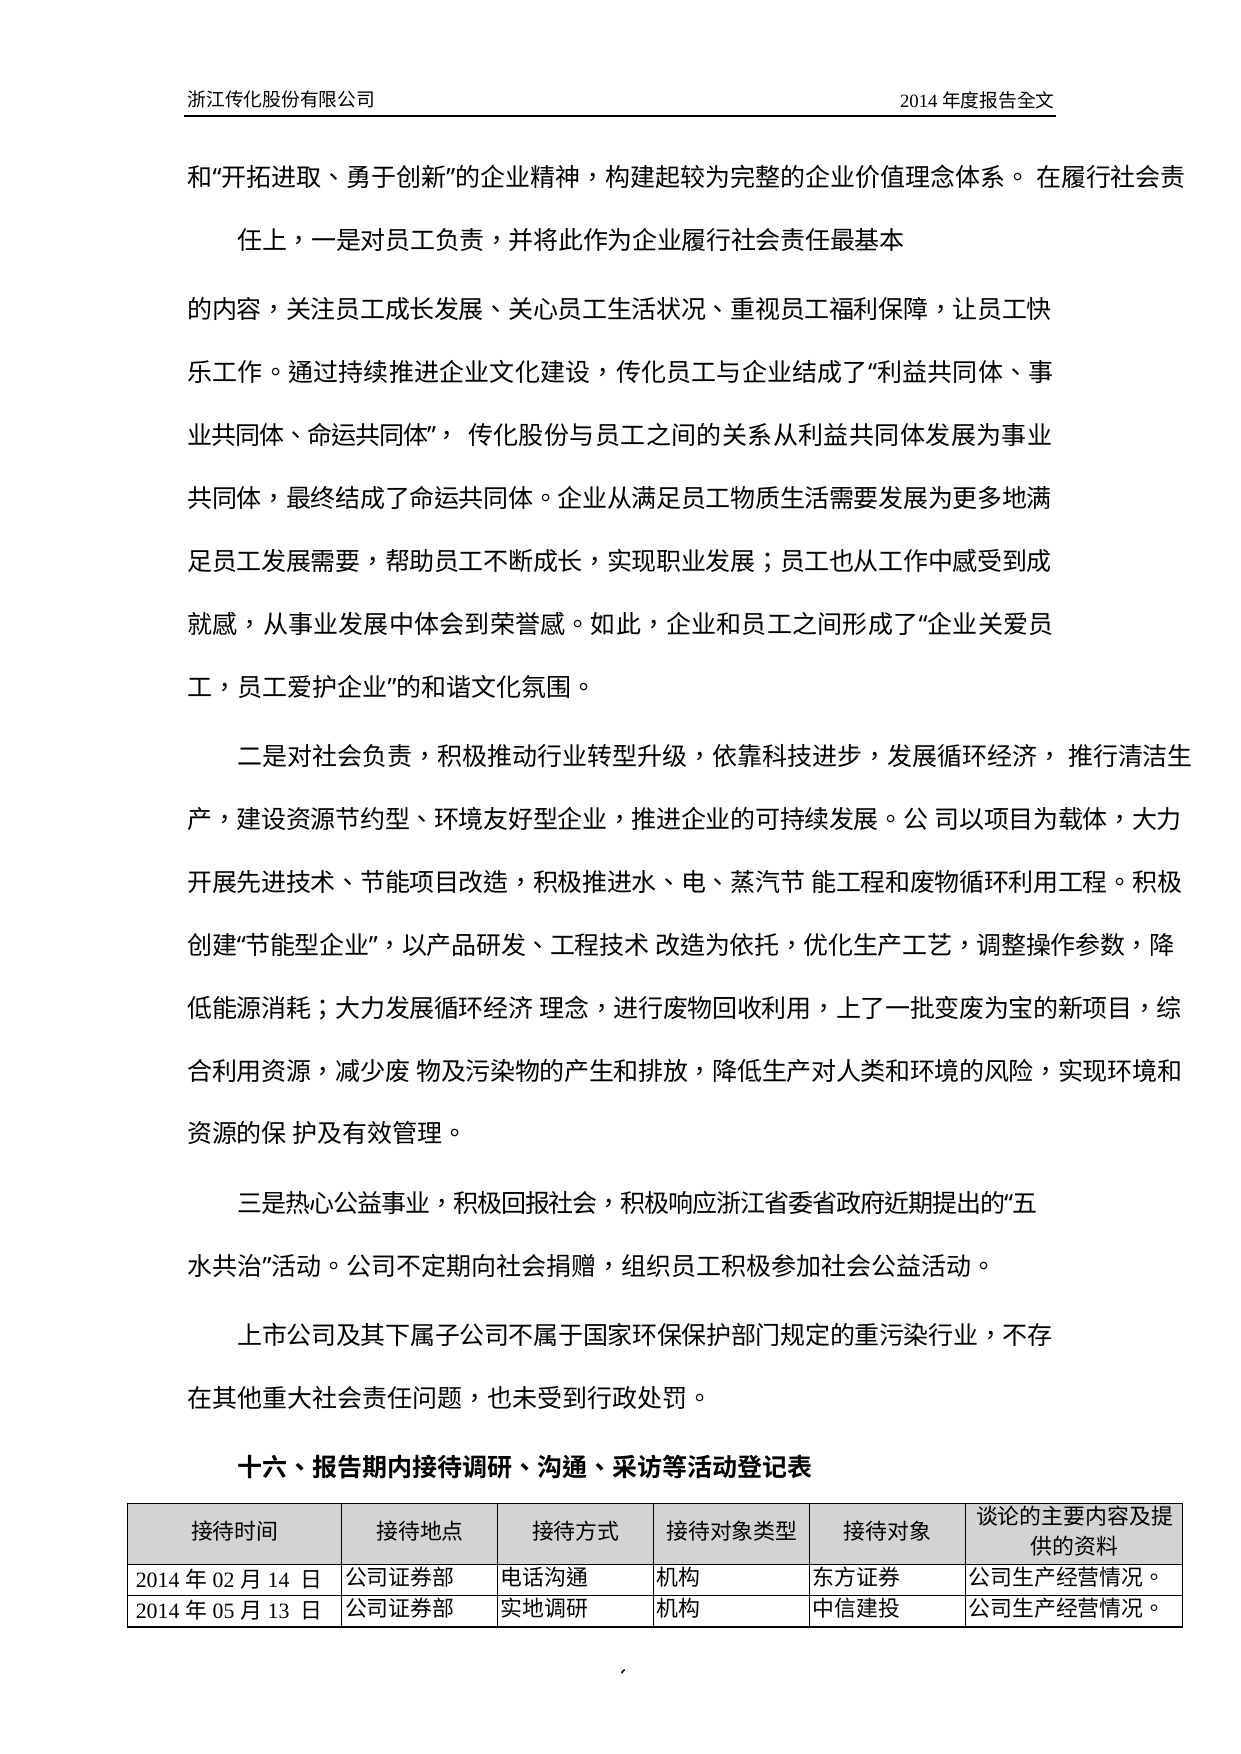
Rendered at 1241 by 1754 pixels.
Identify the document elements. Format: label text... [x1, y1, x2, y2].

table_header 接待方式 [498, 1504, 653, 1564]
table_cell 电话沟通 [498, 1565, 653, 1595]
table_cell 2014 年 02 月 14 日 [128, 1565, 341, 1595]
text 三是热心公益事业，积极回报社会，积极响应浙江省委省政府近期提出的“五 水共治”活动。公司不定期向社会捐赠，组织员工积极参加社会公益活动。 [187, 1186, 1054, 1282]
table_cell 东方证券 [810, 1565, 965, 1595]
text 的内容，关注员工成长发展、关心员工生活状况、重视员工福利保障，让员工快 乐工作。通过持续推进企业文化建设，传化员工与企业结成了“利益共同体、事 业共同体、命运共同体”， 传化股份与员工之间的关系从利益共同体发展为事业 共同体，最终结成了命运共同体。企业从满足员工物质生活需要发展为更多地满 足员工发展需要，帮助员工不断成长，实现职业发展；员工也从工作中感受到成 就感，从事业发展中体会到荣誉感。如此，企业和员工之间形成了“企业关爱员 工，员工爱护企业”的和谐文化氛围。 [187, 292, 1054, 703]
table_cell 公司生产经营情况。 [966, 1565, 1182, 1595]
table_header 接待对象类型 [654, 1504, 809, 1564]
table_cell 机构 [654, 1565, 809, 1595]
text 二是对社会负责，积极推动行业转型升级，依靠科技进步，发展循环经济， 推行清洁生产，建设资源节约型、环境友好型企业，推进企业的可持续发展。公 司以项目为载体，大力开展先进技术、节能项目改造，积极推进水、电、蒸汽节 能工程和废物循环利用工程。积极创建“节能型企业”，以产品研发、工程技术 改造为依托，优化生产工艺，调整操作参数，降低能源消耗；大力发展循环经济 理念，进行废物回收利用，上了一批变废为宝的新项目，综合利用资源，减少废 物及污染物的产生和排放，降低生产对人类和环境的风险，实现环境和资源的保 护及有效管理。 [187, 739, 1196, 1150]
table_cell 公司生产经营情况。 [966, 1596, 1182, 1626]
table_header 接待地点 [342, 1504, 497, 1564]
table_cell 实地调研 [498, 1596, 653, 1626]
table_cell 中信建投 [810, 1596, 965, 1626]
table_header 谈论的主要内容及提 供的资料 [966, 1504, 1182, 1564]
table_cell 公司证券部 [342, 1596, 497, 1626]
text 和“开拓进取、勇于创新”的企业精神，构建起较为完整的企业价值理念体系。 在履行社会责任上，一是对员工负责，并将此作为企业履行社会责任最基本 [187, 159, 1196, 257]
table_cell 公司证券部 [342, 1565, 497, 1595]
table_cell 2014 年 05 月 13 日 [128, 1596, 341, 1626]
table_header 接待对象 [810, 1504, 965, 1564]
table_cell 机构 [654, 1596, 809, 1626]
table_header 接待时间 [128, 1504, 341, 1564]
text 十六、报告期内接待调研、沟通、采访等活动登记表 [237, 1450, 839, 1484]
text 上市公司及其下属子公司不属于国家环保保护部门规定的重污染行业，不存 在其他重大社会责任问题，也未受到行政处罚。 [187, 1318, 1054, 1415]
